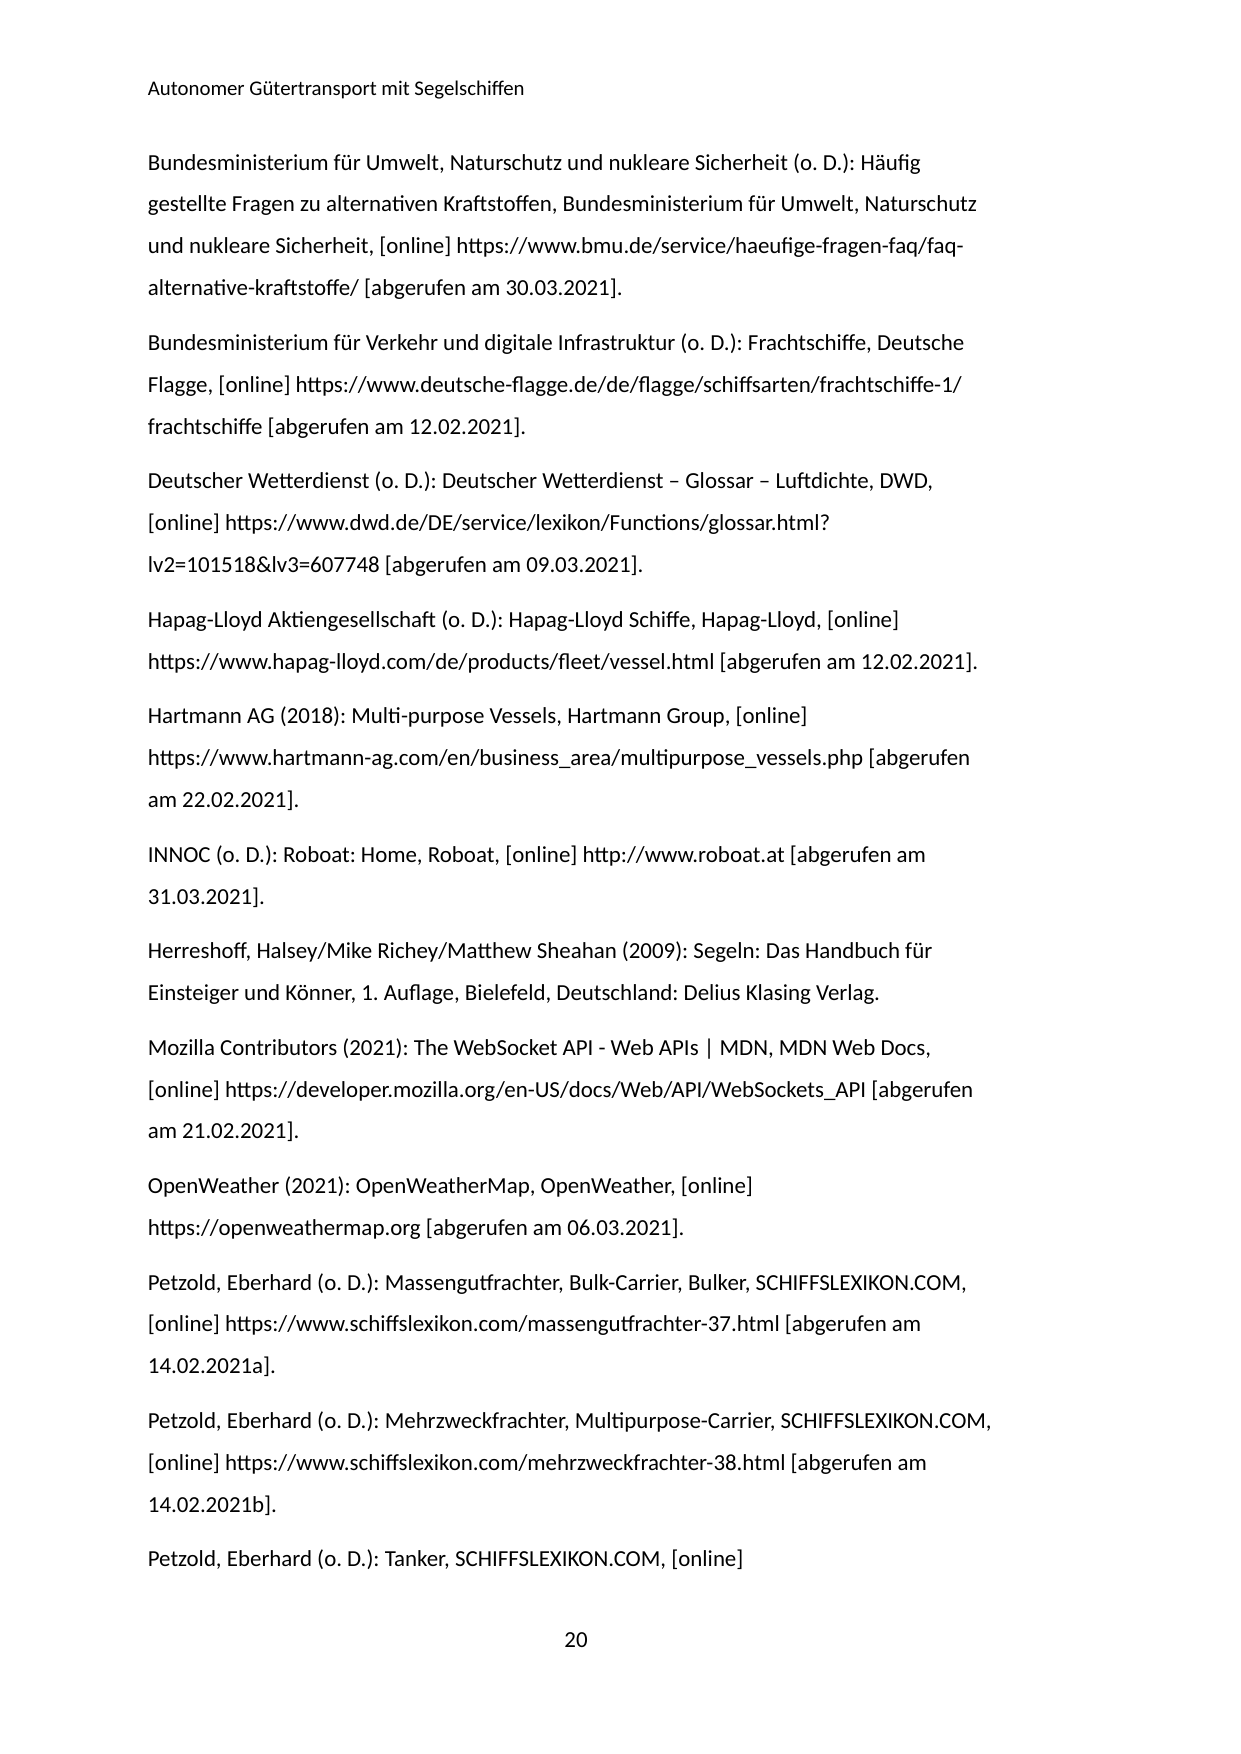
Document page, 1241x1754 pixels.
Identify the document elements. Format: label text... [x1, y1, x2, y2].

text Hartmann AG (2018): Multi-purpose Vessels, Hartmann Group, [online] https://www.hartmann-ag.com/en/business_area/multipurpose_vessels.php [abgerufen am 22.02.2021]. [148, 701, 1004, 813]
text Mozilla Contributors (2021): The WebSocket API - Web APIs | MDN, MDN Web Docs, [online] https://developer.mozilla.org/en-US/docs/Web/API/WebSockets_API [abgerufen am 21.02.2021]. [148, 1033, 1004, 1145]
text OpenWeather (2021): OpenWeatherMap, OpenWeather, [online] https://openweathermap.org [abgerufen am 06.03.2021]. [148, 1171, 1004, 1241]
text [148, 1544, 1004, 1572]
text Petzold, Eberhard (o. D.): Mehrzweckfrachter, Multipurpose-Carrier, SCHIFFSLEXIKON.COM, [online] https://www.schiffslexikon.com/mehrzweckfrachter-38.html [abgerufen am 14.02.2021b]. [148, 1406, 1004, 1518]
text Deutscher Wetterdienst (o. D.): Deutscher Wetterdienst – Glossar – Luftdichte, DWD, [online] https://www.dwd.de/DE/service/lexikon/Functions/glossar.html?lv2=101518&lv3=607748 [abgerufen am 09.03.2021]. [148, 466, 1004, 578]
text Bundesministerium für Verkehr und digitale Infrastruktur (o. D.): Frachtschiffe, Deutsche Flagge, [online] https://www.deutsche-flagge.de/de/flagge/schiffsarten/frachtschiffe-1/frachtschiffe [abgerufen am 12.02.2021]. [148, 328, 1004, 440]
text Herreshoff, Halsey/Mike Richey/Matthew Sheahan (2009): Segeln: Das Handbuch für Einsteiger und Könner, 1. Auflage, Bielefeld, Deutschland: Delius Klasing Verlag. [148, 936, 1004, 1006]
text Petzold, Eberhard (o. D.): Massengutfrachter, Bulk-Carrier, Bulker, SCHIFFSLEXIKON.COM, [online] https://www.schiffslexikon.com/massengutfrachter-37.html [abgerufen am 14.02.2021a]. [148, 1268, 1004, 1379]
text Bundesministerium für Umwelt, Naturschutz und nukleare Sicherheit (o. D.): Häufig gestellte Fragen zu alternativen Kraftstoffen, Bundesministerium für Umwelt, Naturschutz und nukleare Sicherheit, [online] https://www.bmu.de/service/haeufige-fragen-faq/faq-alternative-kraftstoffe/ [abgerufen am 30.03.2021]. [148, 148, 1004, 302]
text INNOC (o. D.): Roboat: Home, Roboat, [online] http://www.roboat.at [abgerufen am 31.03.2021]. [148, 840, 1004, 910]
text Hapag-Lloyd Aktiengesellschaft (o. D.): Hapag-Lloyd Schiffe, Hapag-Lloyd, [online] https://www.hapag-lloyd.com/de/products/fleet/vessel.html [abgerufen am 12.02.2021]. [148, 605, 1004, 675]
